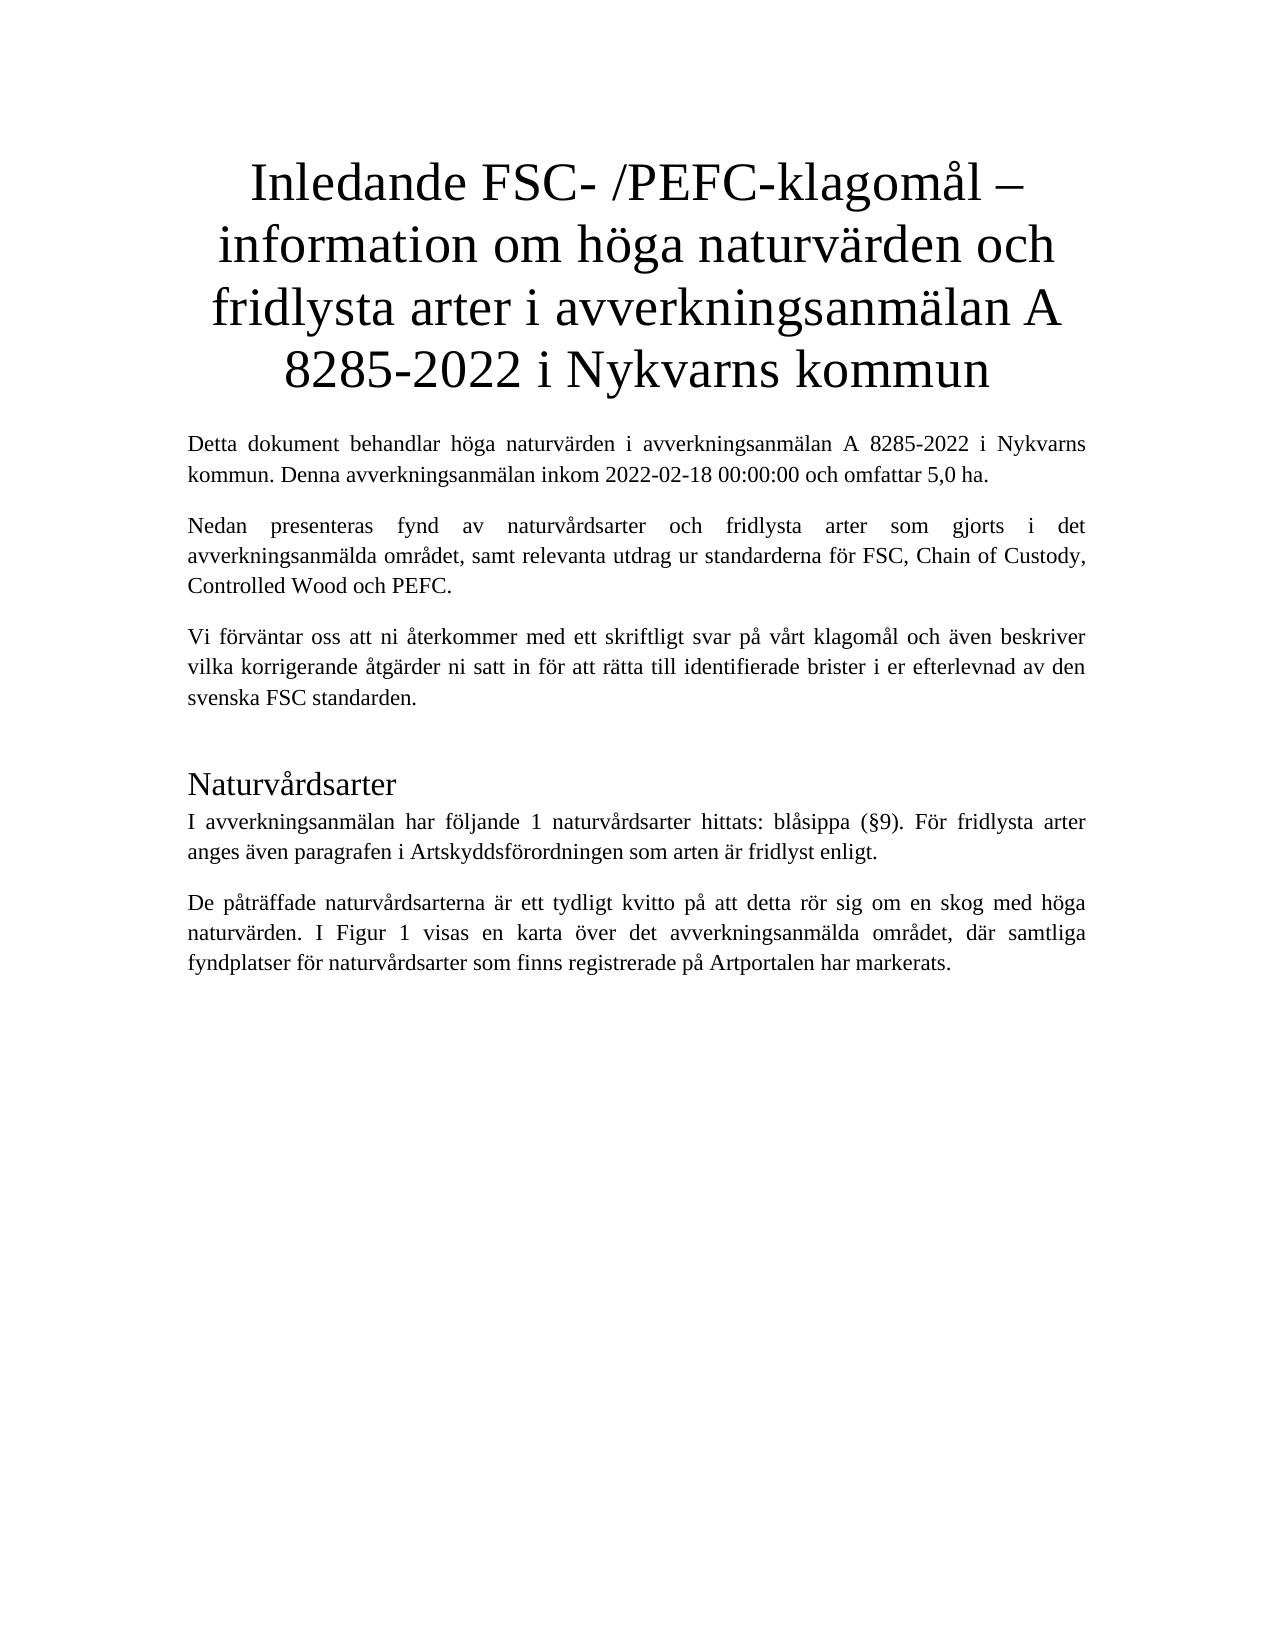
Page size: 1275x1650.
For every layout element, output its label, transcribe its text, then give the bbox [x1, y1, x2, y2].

title Inledande FSC- /PEFC-klagomål – information om höga naturvärden och fridlysta arter i avverkningsanmälan A 8285-2022 i Nykvarns kommun [187, 150, 1087, 399]
subtitle Naturvårdsarter [187, 764, 1087, 802]
text I avverkningsanmälan har följande 1 naturvårdsarter hittats: blåsippa (§9). För fridlysta arter anges även paragrafen i Artskyddsförordningen som arten är fridlyst enligt. [187, 808, 1087, 864]
text Detta dokument behandlar höga naturvärden i avverkningsanmälan A 8285-2022 i Nykvarns kommun. Denna avverkningsanmälan inkom 2022-02-18 00:00:00 och omfattar 5,0 ha. [187, 430, 1087, 487]
text Vi förväntar oss att ni återkommer med ett skriftligt svar på vårt klagomål och även beskriver vilka korrigerande åtgärder ni satt in för att rätta till identifierade brister i er efterlevnad av den svenska FSC standarden. [187, 623, 1087, 710]
text Nedan presenteras fynd av naturvårdsarter och fridlysta arter som gjorts i det avverkningsanmälda området, samt relevanta utdrag ur standarderna för FSC, Chain of Custody, Controlled Wood och PEFC. [187, 512, 1087, 598]
text De påträffade naturvårdsarterna är ett tydligt kvitto på att detta rör sig om en skog med höga naturvärden. I Figur 1 visas en karta över det avverkningsanmälda området, där samtliga fyndplatser för naturvårdsarter som finns registrerade på Artportalen har markerats. [187, 889, 1087, 976]
